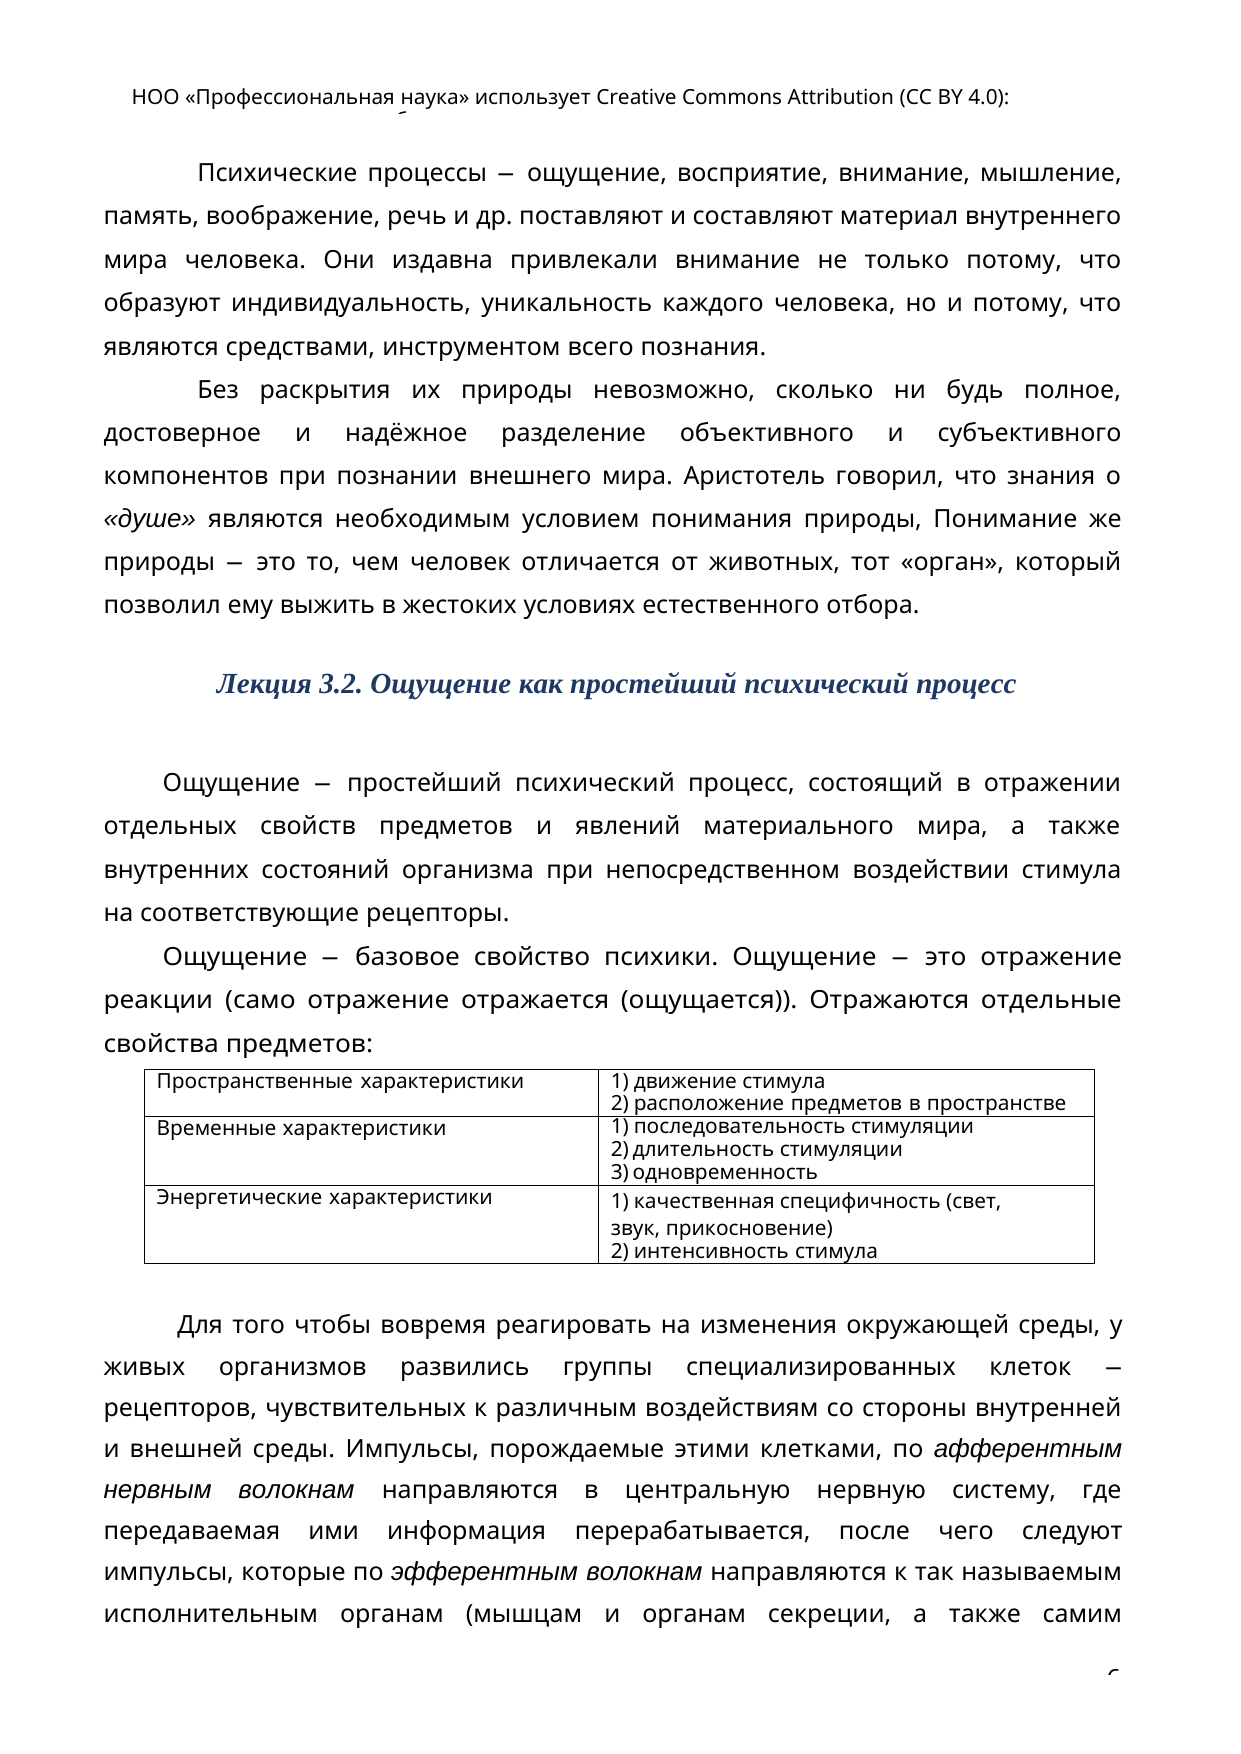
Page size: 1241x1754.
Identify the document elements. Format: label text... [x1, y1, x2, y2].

table_header движение стимула расположение предметов в пространстве [599, 1070, 1094, 1116]
table_cell Энергетические характеристики [145, 1186, 598, 1263]
text Психические процессы – ощущение, восприятие, внимание, мышление, память, воображение, речь и др. поставляют и составляют материал внутреннего мира человека. Они издавна привлекали внимание не только потому, что образуют индивидуальность, уникальность каждого человека, но и потому, что являются средствами, инструментом всего познания. [103, 154, 1122, 363]
text Ощущение – базовое свойство психики. Ощущение – это отражение реакции (само отражение отражается (ощущается)). Отражаются отдельные свойства предметов: [103, 938, 1122, 1059]
text Без раскрытия их природы невозможно, сколько ни будь полное, достоверное и надёжное разделение объективного и субъективного компонентов при познании внешнего мира. Аристотель говорил, что знания о «душе» являются необходимым условием понимания природы, Понимание же природы – это то, чем человек отличается от животных, тот «орган», который позволил ему выжить в жестоких условиях естественного отбора. [103, 372, 1122, 621]
table_cell Временные характеристики [145, 1117, 598, 1185]
table_cell последовательность стимуляции длительность стимуляции одновременность [599, 1117, 1094, 1185]
text Ощущение – простейший психический процесс, состоящий в отражении отдельных свойств предметов и явлений материального мира, а также внутренних состояний организма при непосредственном воздействии стимула на соответствующие рецепторы. [103, 764, 1121, 929]
table_cell качественная специфичность (свет, звук, прикосновение) интенсивность стимула [599, 1186, 1094, 1263]
subtitle Лекция 3.2. Ощущение как простейший психический процесс [131, 666, 1102, 699]
table_header Пространственные характеристики [145, 1070, 598, 1116]
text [103, 1307, 1122, 1629]
